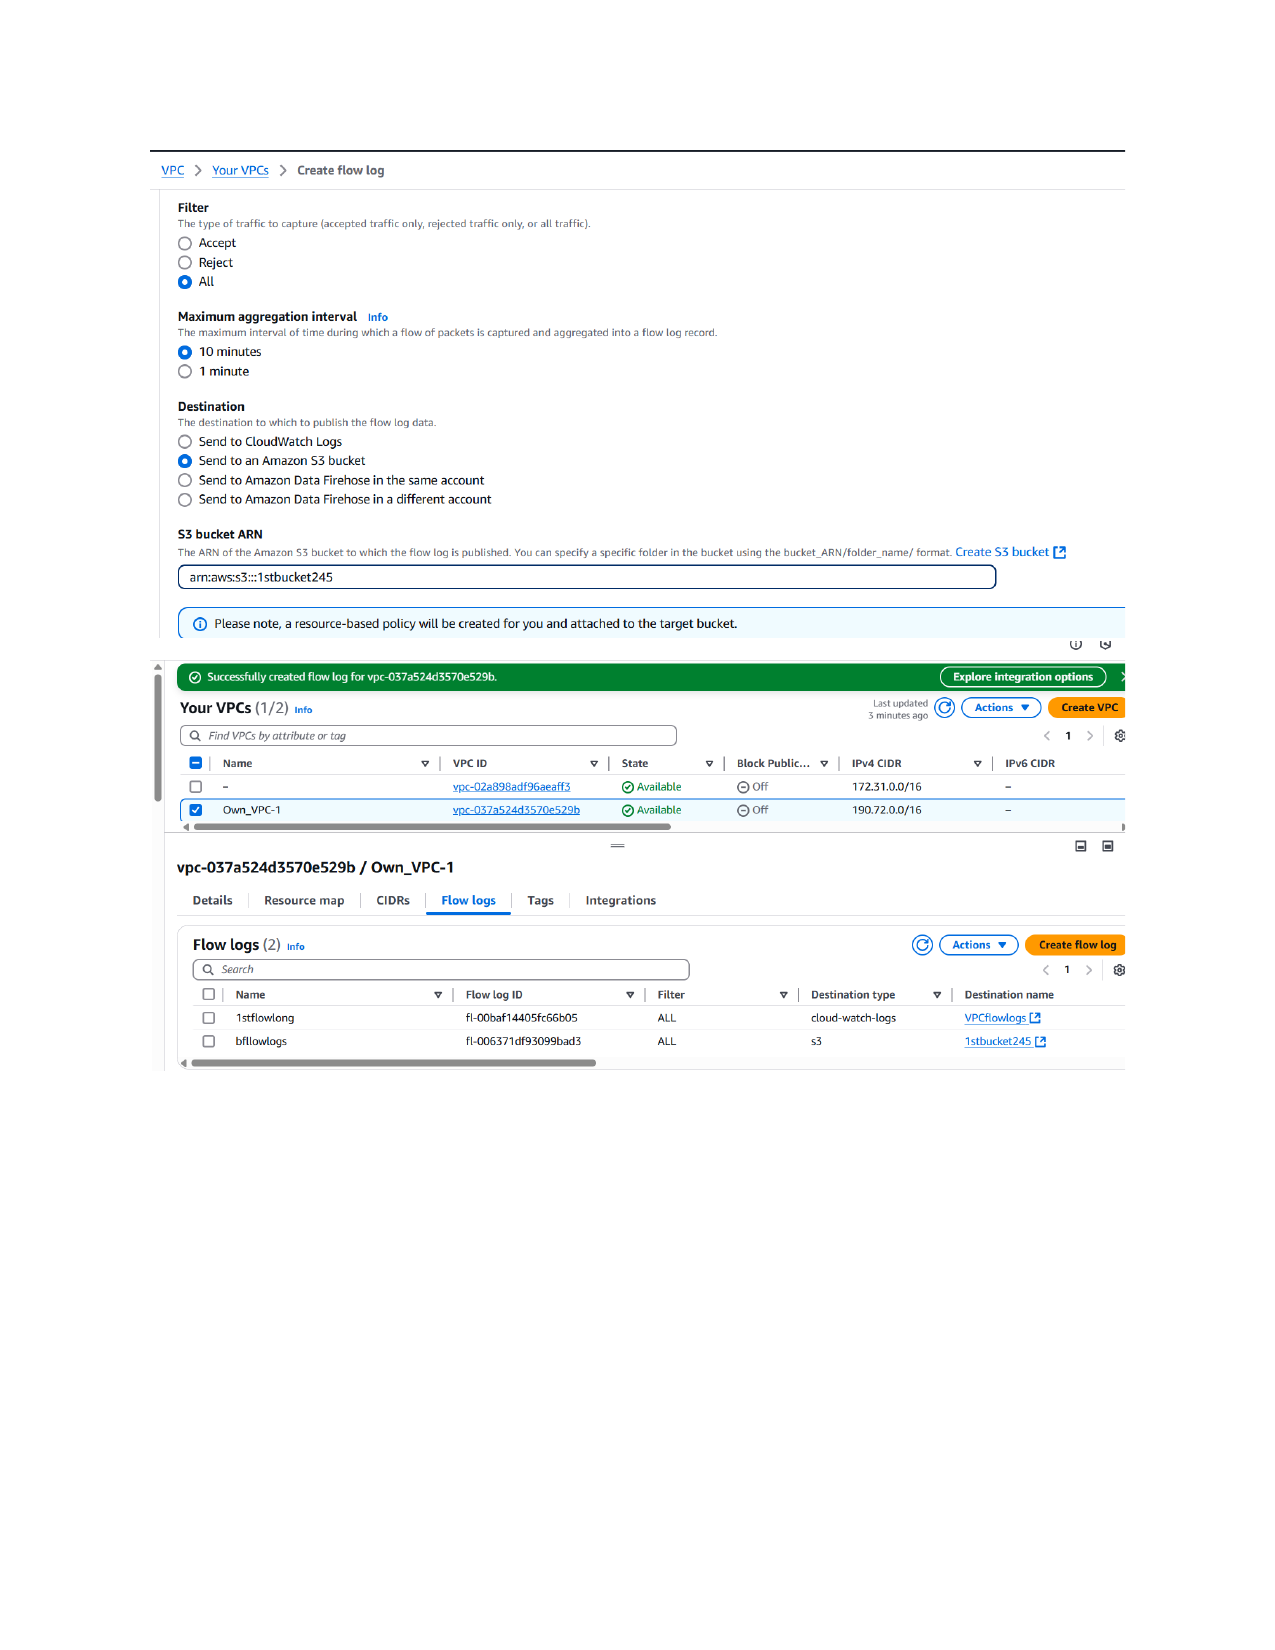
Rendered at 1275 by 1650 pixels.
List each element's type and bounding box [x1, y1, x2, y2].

picture [150, 150, 1125, 638]
picture [150, 641, 1125, 1071]
